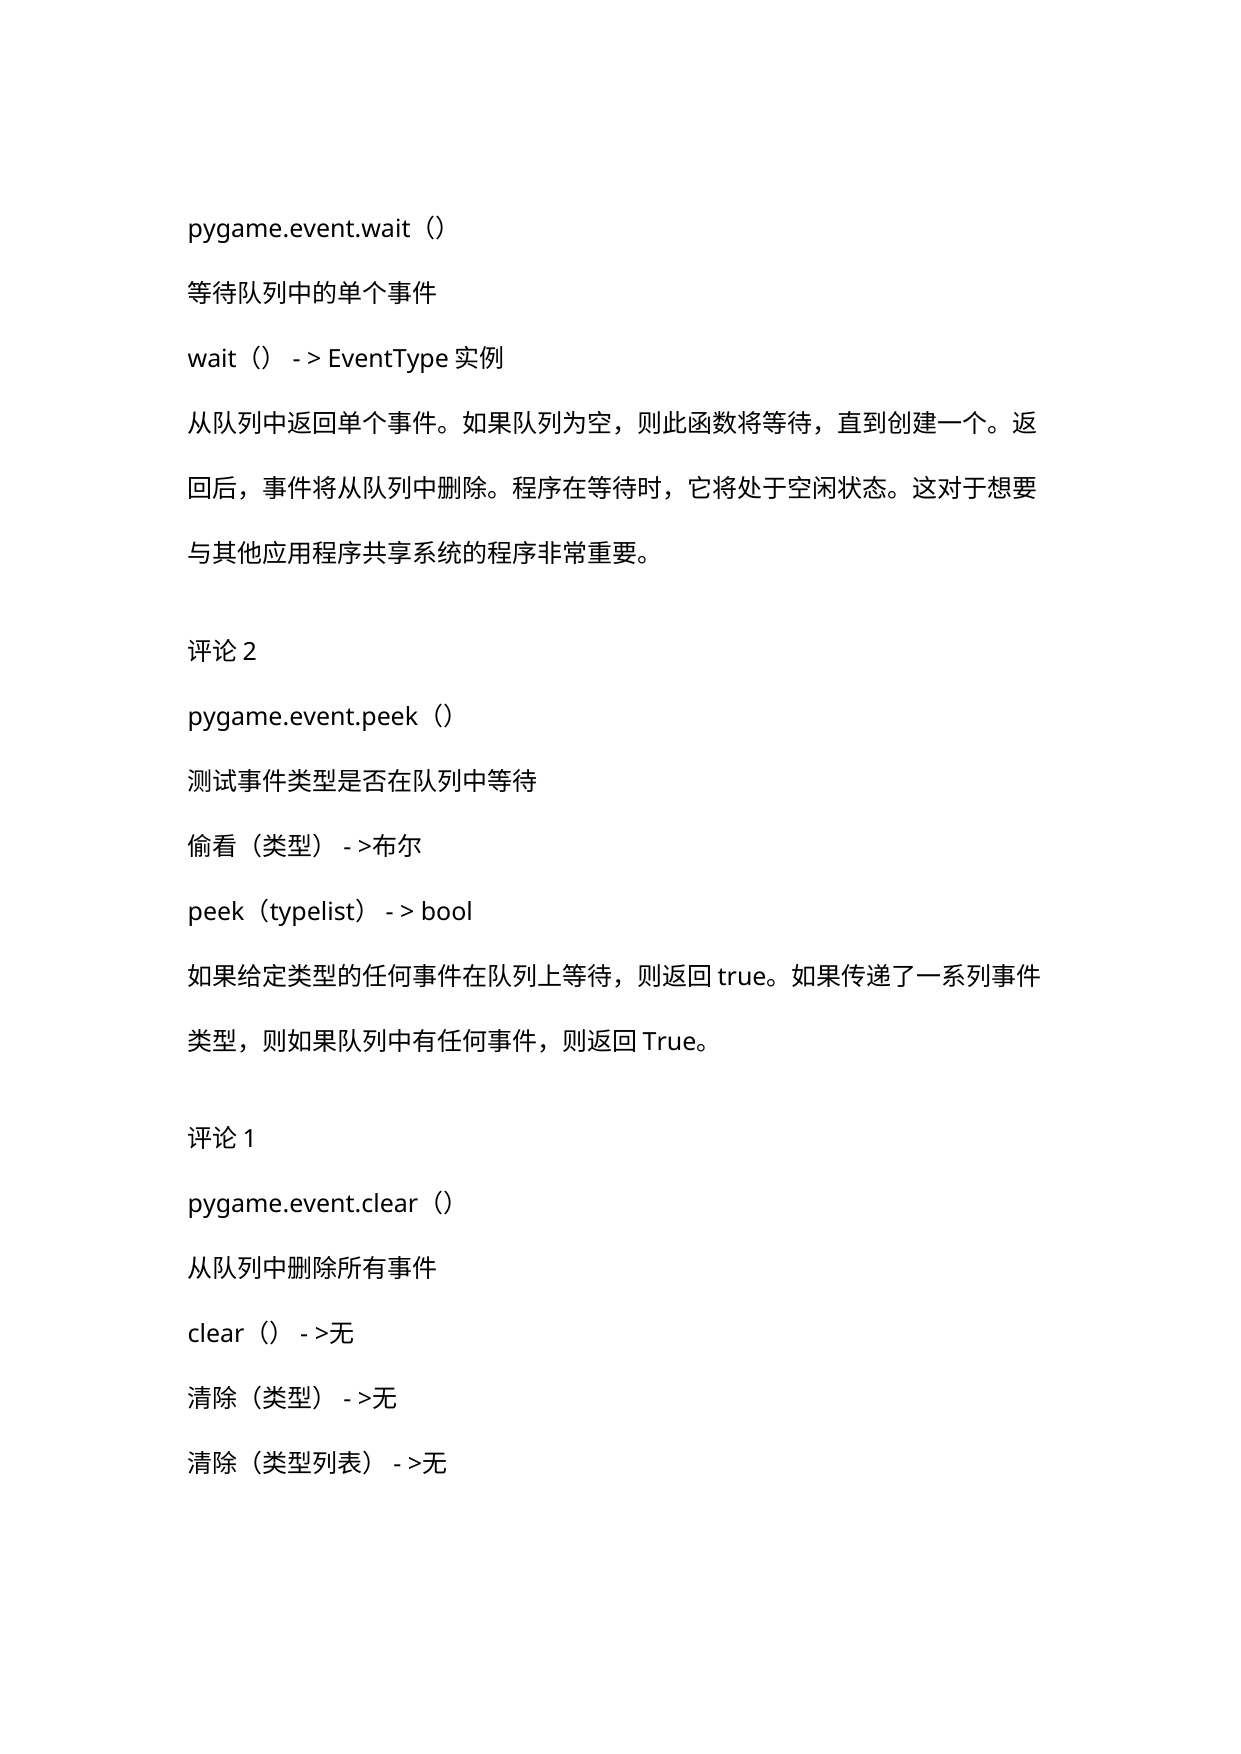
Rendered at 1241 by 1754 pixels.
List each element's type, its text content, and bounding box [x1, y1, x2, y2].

text 等待队列中的单个事件 [187, 259, 1053, 324]
text peek（typelist） - > bool [187, 877, 1053, 942]
text pygame.event.clear（） [187, 1169, 1053, 1234]
text 从队列中删除所有事件 [187, 1234, 1053, 1299]
text 清除（类型列表） - >无 [187, 1429, 1053, 1494]
text wait（） - > EventType实例 [187, 324, 1053, 389]
text pygame.event.peek（） [187, 682, 1053, 747]
text 偷看（类型） - >布尔 [187, 812, 1053, 877]
text 从队列中返回单个事件。如果队列为空，则此函数将等待，直到创建一个。返回后，事件将从队列中删除。程序在等待时，它将处于空闲状态。这对于想要与其他应用程序共享系统的程序非常重要。 [187, 389, 1053, 584]
text 测试事件类型是否在队列中等待 [187, 747, 1053, 812]
text 如果给定类型的任何事件在队列上等待，则返回true。如果传递了一系列事件类型，则如果队列中有任何事件，则返回True。 [187, 942, 1053, 1072]
text 清除（类型） - >无 [187, 1364, 1053, 1429]
text 评论2 [187, 617, 1053, 682]
text clear（） - >无 [187, 1299, 1053, 1364]
text pygame.event.wait（） [187, 194, 1053, 259]
text 评论1 [187, 1104, 1053, 1169]
